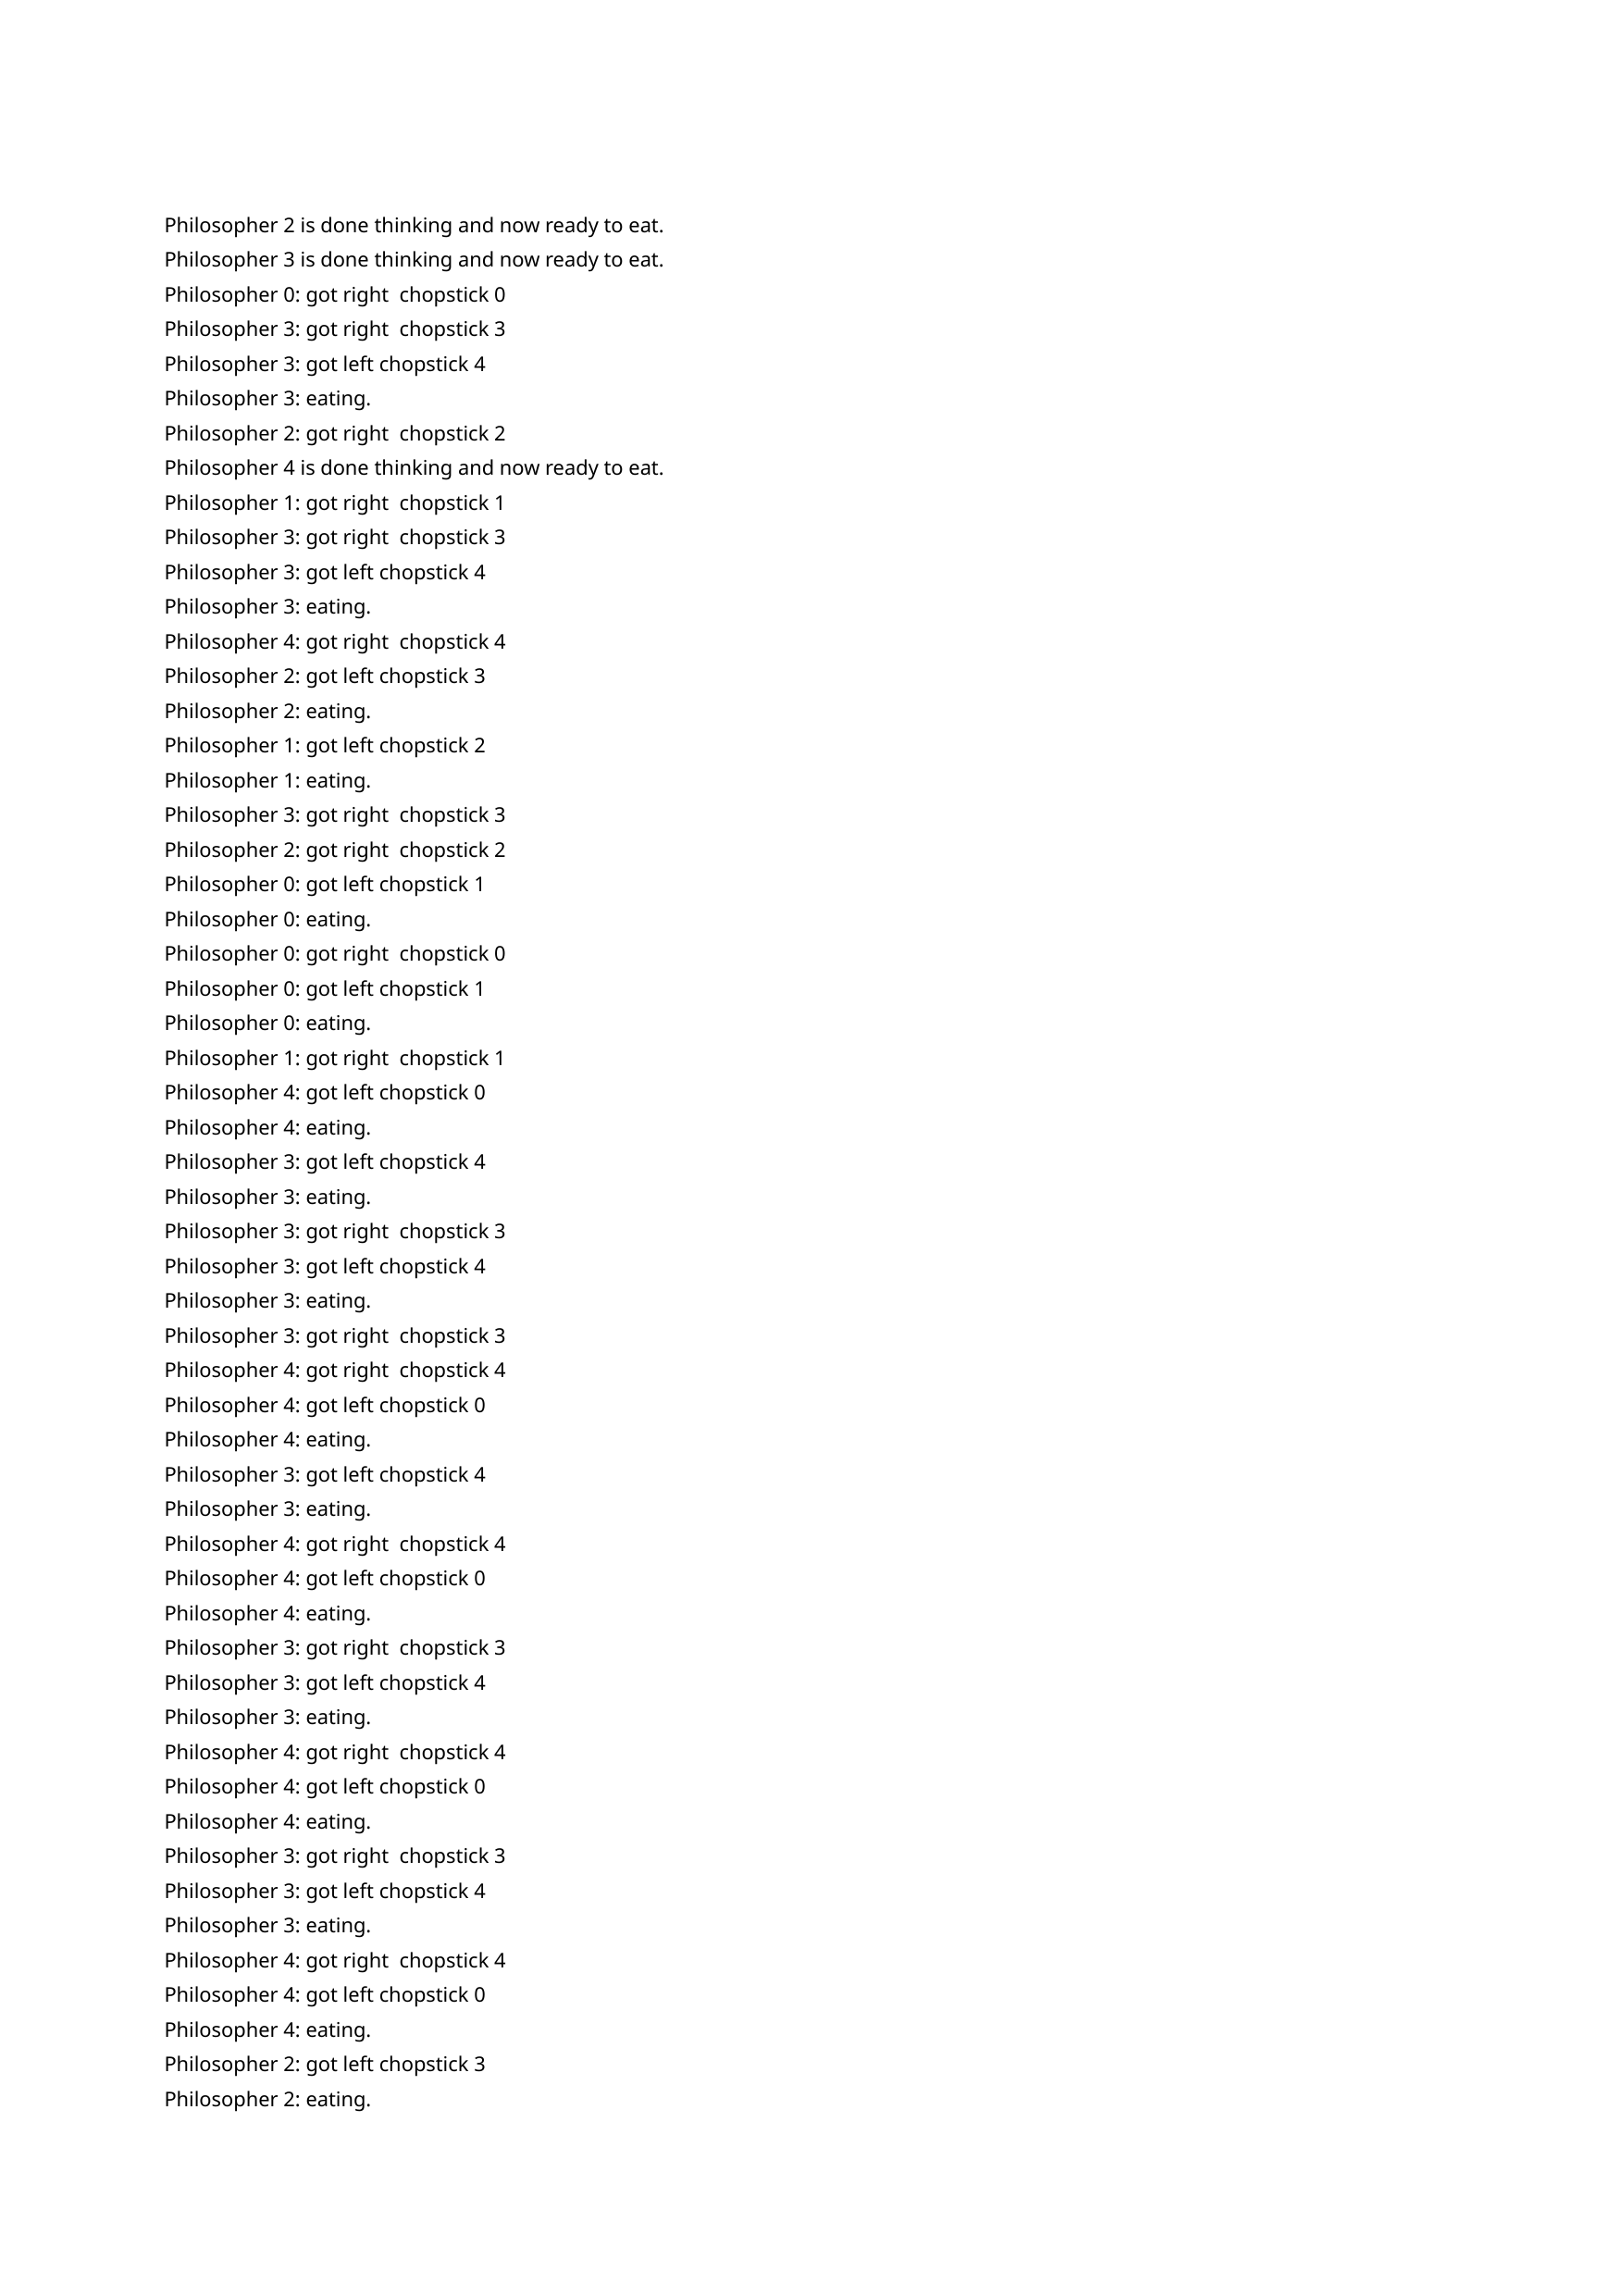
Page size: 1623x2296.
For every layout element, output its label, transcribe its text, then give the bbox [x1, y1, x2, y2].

text Philosopher 2: got right chopstick 2 [164, 416, 1459, 450]
text Philosopher 2: eating. [164, 2081, 1459, 2116]
text Philosopher 3: got right chopstick 3 [164, 1213, 1459, 1248]
text Philosopher 0: got left chopstick 1 [164, 866, 1459, 901]
text Philosopher 3: eating. [164, 380, 1459, 416]
text Philosopher 3: got left chopstick 4 [164, 1873, 1459, 1907]
text Philosopher 1: got left chopstick 2 [164, 727, 1459, 763]
text Philosopher 4: eating. [164, 1110, 1459, 1144]
text Philosopher 1: got right chopstick 1 [164, 485, 1459, 519]
text Philosopher 2: got left chopstick 3 [164, 658, 1459, 693]
text Philosopher 3: got right chopstick 3 [164, 1318, 1459, 1352]
text Philosopher 0: got left chopstick 1 [164, 971, 1459, 1005]
text Philosopher 3: eating. [164, 1179, 1459, 1213]
text Philosopher 4: eating. [164, 1421, 1459, 1457]
text Philosopher 3: eating. [164, 1283, 1459, 1318]
text Philosopher 2 is done thinking and now ready to eat. [164, 207, 1459, 242]
text Philosopher 4: got left chopstick 0 [164, 1769, 1459, 1804]
text Philosopher 3 is done thinking and now ready to eat. [164, 242, 1459, 277]
text Philosopher 4: eating. [164, 1804, 1459, 1838]
text Philosopher 3: eating. [164, 589, 1459, 624]
text Philosopher 4 is done thinking and now ready to eat. [164, 450, 1459, 485]
text Philosopher 4: got left chopstick 0 [164, 1074, 1459, 1110]
text Philosopher 3: got right chopstick 3 [164, 519, 1459, 554]
text Philosopher 3: got left chopstick 4 [164, 346, 1459, 380]
text Philosopher 3: eating. [164, 1907, 1459, 1942]
text Philosopher 3: got right chopstick 3 [164, 1630, 1459, 1665]
text Philosopher 0: got right chopstick 0 [164, 277, 1459, 311]
text Philosopher 3: got left chopstick 4 [164, 1248, 1459, 1283]
text Philosopher 4: got right chopstick 4 [164, 1942, 1459, 1977]
text Philosopher 3: got left chopstick 4 [164, 1665, 1459, 1699]
text Philosopher 4: eating. [164, 2012, 1459, 2046]
text Philosopher 3: got right chopstick 3 [164, 797, 1459, 832]
text Philosopher 1: eating. [164, 763, 1459, 797]
text Philosopher 3: eating. [164, 1699, 1459, 1734]
text Philosopher 4: got right chopstick 4 [164, 1526, 1459, 1560]
text Philosopher 0: got right chopstick 0 [164, 936, 1459, 971]
text Philosopher 2: got left chopstick 3 [164, 2046, 1459, 2081]
text Philosopher 3: got left chopstick 4 [164, 1457, 1459, 1491]
text Philosopher 2: eating. [164, 693, 1459, 727]
text Philosopher 0: eating. [164, 901, 1459, 936]
text Philosopher 1: got right chopstick 1 [164, 1040, 1459, 1074]
text Philosopher 3: got left chopstick 4 [164, 1144, 1459, 1179]
text Philosopher 3: eating. [164, 1491, 1459, 1526]
text Philosopher 4: got right chopstick 4 [164, 1734, 1459, 1769]
text Philosopher 3: got right chopstick 3 [164, 1838, 1459, 1873]
text Philosopher 4: eating. [164, 1595, 1459, 1630]
text Philosopher 4: got right chopstick 4 [164, 624, 1459, 658]
text Philosopher 3: got left chopstick 4 [164, 554, 1459, 589]
text Philosopher 4: got left chopstick 0 [164, 1977, 1459, 2012]
text Philosopher 4: got right chopstick 4 [164, 1352, 1459, 1387]
text Philosopher 4: got left chopstick 0 [164, 1387, 1459, 1421]
text Philosopher 0: eating. [164, 1005, 1459, 1040]
text Philosopher 4: got left chopstick 0 [164, 1560, 1459, 1595]
text Philosopher 2: got right chopstick 2 [164, 832, 1459, 866]
text Philosopher 3: got right chopstick 3 [164, 311, 1459, 346]
